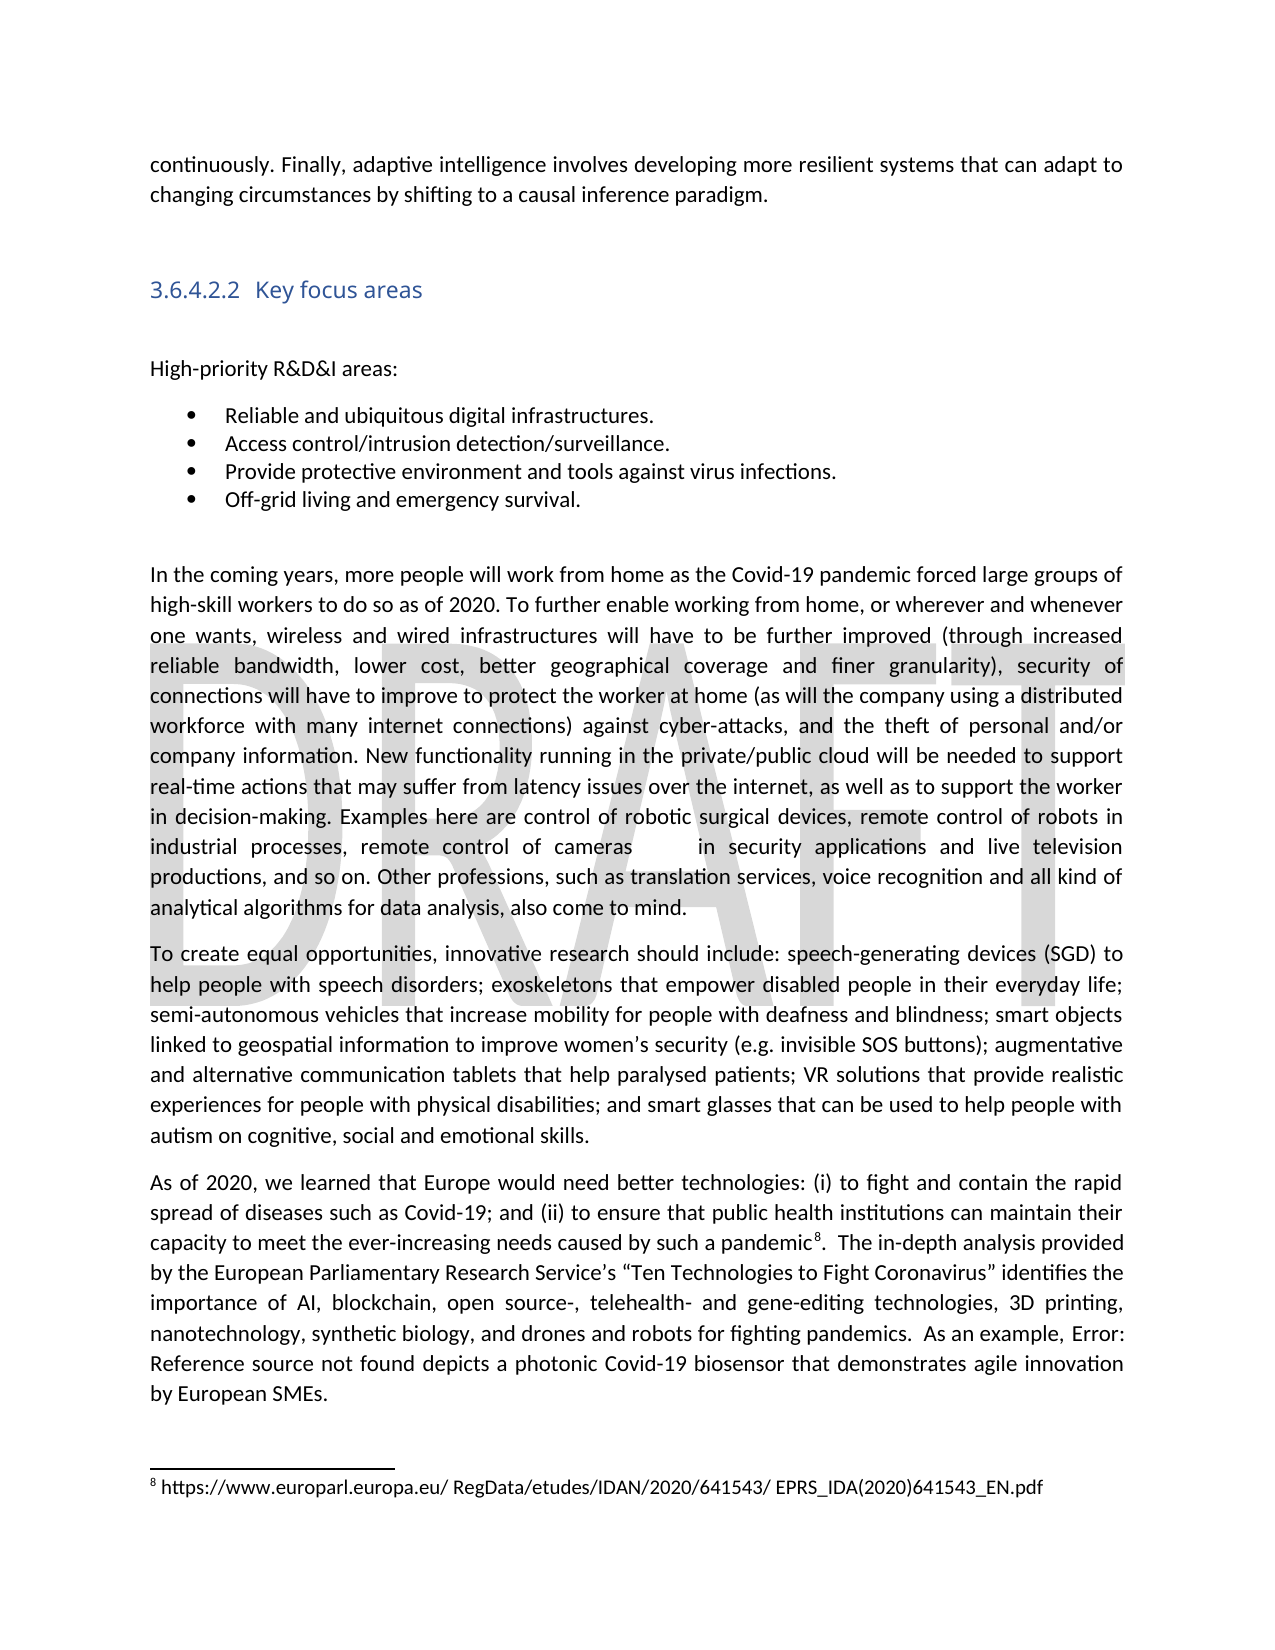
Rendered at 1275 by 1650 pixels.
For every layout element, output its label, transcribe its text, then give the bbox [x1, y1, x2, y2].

list Provide protective environment and tools against virus infections. [187, 457, 1125, 486]
text In the coming years, more people will work from home as the Covid-19 pandemic forced large groups of high-skill workers to do so as of 2020. To further enable working from home, or wherever and whenever one wants, wireless and wired infrastructures will have to be further improved (through increased reliable bandwidth, lower cost, better geographical coverage and finer granularity), security of connections will have to improve to protect the worker at home (as will the company using a distributed workforce with many internet connections) against cyber-attacks, and the theft of personal and/or company information. New functionality running in the private/public cloud will be needed to support real-time actions that may suffer from latency issues over the internet, as well as to support the worker in decision-making. Examples here are control of robotic surgical devices, remote control of robots in industrial processes, remote control of cameras in security applications and live television productions, and so on. Other professions, such as translation services, voice recognition and all kind of analytical algorithms for data analysis, also come to mind. [150, 560, 1125, 921]
text High-priority R&D&I areas: [150, 354, 1125, 383]
subtitle Key focus areas [150, 274, 1125, 305]
list Reliable and ubiquitous digital infrastructures. [187, 401, 1125, 429]
list Access control/intrusion detection/surveillance. [187, 429, 1125, 457]
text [150, 150, 1125, 208]
list Off-grid living and emergency survival. [187, 486, 1125, 513]
text To create equal opportunities, innovative research should include: speech-generating devices (SGD) to help people with speech disorders; exoskeletons that empower disabled people in their everyday life; semi-autonomous vehicles that increase mobility for people with deafness and blindness; smart objects linked to geospatial information to improve women’s security (e.g. invisible SOS buttons); augmentative and alternative communication tablets that help paralysed patients; VR solutions that provide realistic experiences for people with physical disabilities; and smart glasses that can be used to help people with autism on cognitive, social and emotional skills. [150, 939, 1125, 1149]
